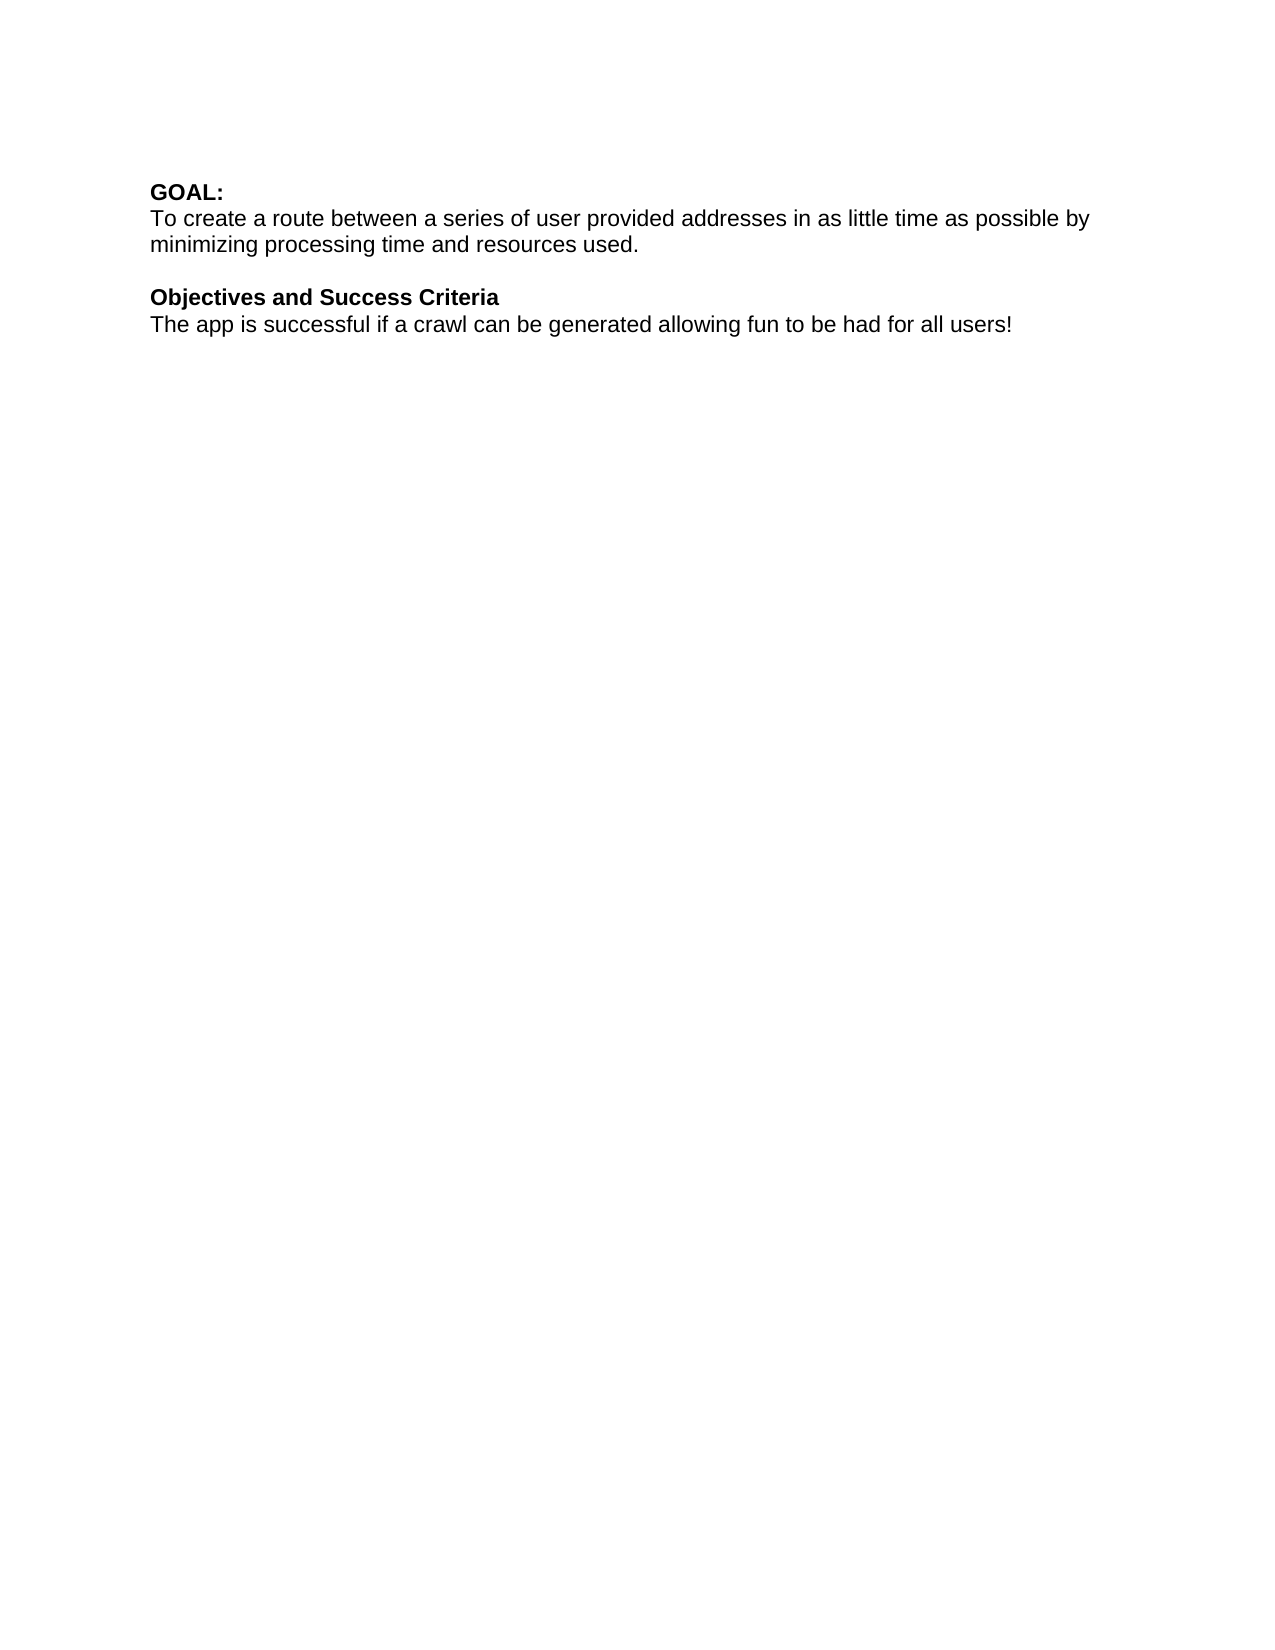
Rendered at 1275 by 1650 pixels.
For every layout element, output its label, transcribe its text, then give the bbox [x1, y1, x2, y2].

text GOAL: [150, 179, 1125, 205]
text To create a route between a series of user provided addresses in as little time as possible by minimizing processing time and resources used. [150, 205, 1125, 258]
text The app is successful if a crawl can be generated allowing fun to be had for all users! [150, 311, 1125, 337]
text Objectives and Success Criteria [150, 284, 1125, 311]
